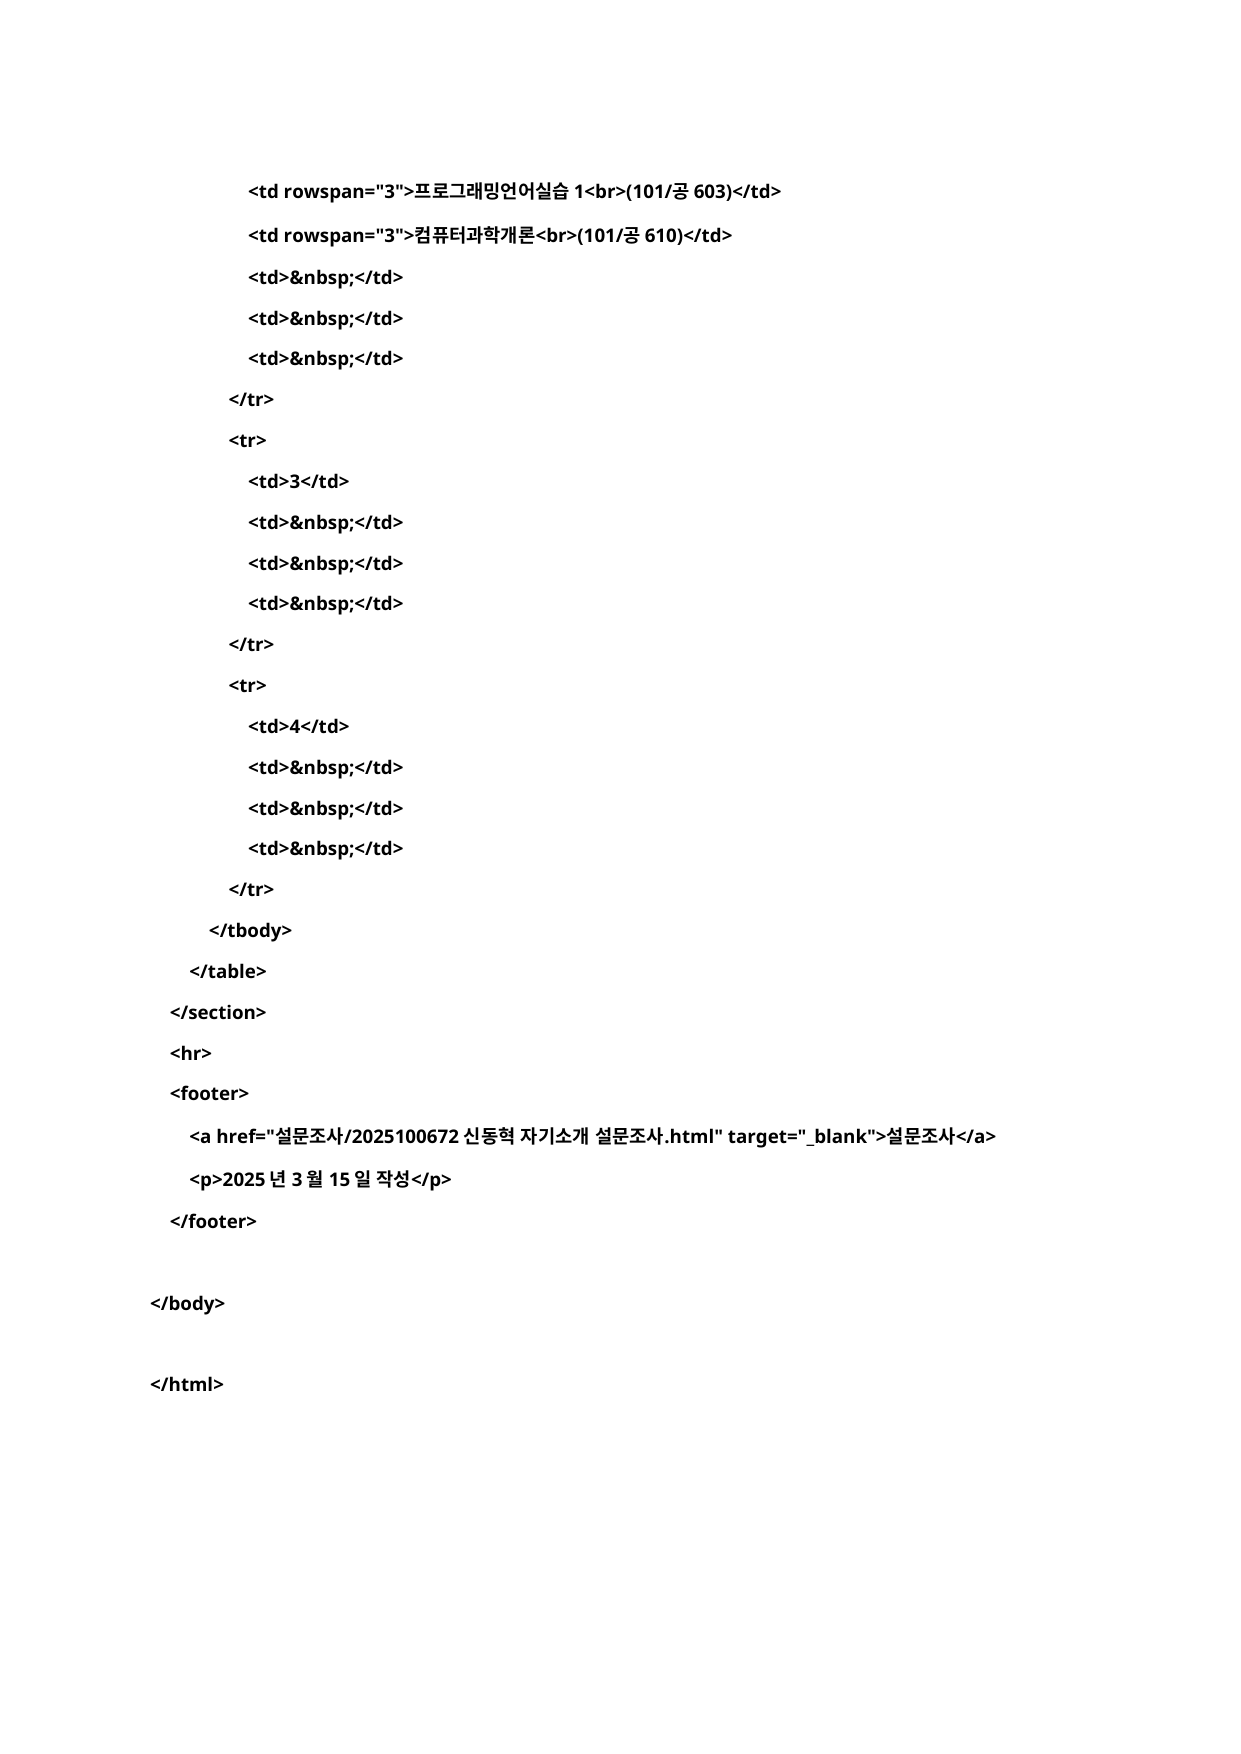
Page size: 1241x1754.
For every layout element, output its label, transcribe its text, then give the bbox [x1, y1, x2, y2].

text </html> [150, 1372, 1090, 1397]
text <p>2025년 3월 15일 작성</p> [150, 1165, 1090, 1192]
text <tr> [150, 427, 1090, 453]
text <a href="설문조사/2025100672 신동혁 자기소개 설문조사.html" target="_blank">설문조사</a> [150, 1122, 1090, 1149]
text </tr> [150, 387, 1090, 412]
text </section> [150, 999, 1090, 1024]
text <td>4</td> [150, 713, 1090, 739]
text </table> [150, 958, 1090, 984]
text </tr> [150, 632, 1090, 657]
text <hr> [150, 1040, 1090, 1065]
text </tr> [150, 877, 1090, 902]
text <td>3</td> [150, 468, 1090, 494]
text </body> [150, 1290, 1090, 1316]
text <td>&nbsp;</td> [150, 795, 1090, 820]
text <td>&nbsp;</td> [150, 550, 1090, 575]
text <td>&nbsp;</td> [150, 264, 1090, 289]
text </tbody> [150, 917, 1090, 943]
text <td>&nbsp;</td> [150, 591, 1090, 616]
text <td rowspan="3">컴퓨터과학개론<br>(101/공610)</td> [150, 221, 1090, 248]
text <td rowspan="3">프로그래밍언어실습1<br>(101/공603)</td> [150, 177, 1090, 204]
text <footer> [150, 1081, 1090, 1106]
text <td>&nbsp;</td> [150, 346, 1090, 371]
text <td>&nbsp;</td> [150, 754, 1090, 779]
text <td>&nbsp;</td> [150, 509, 1090, 534]
text <td>&nbsp;</td> [150, 305, 1090, 330]
text <tr> [150, 672, 1090, 698]
text </footer> [150, 1208, 1090, 1234]
text <td>&nbsp;</td> [150, 836, 1090, 861]
